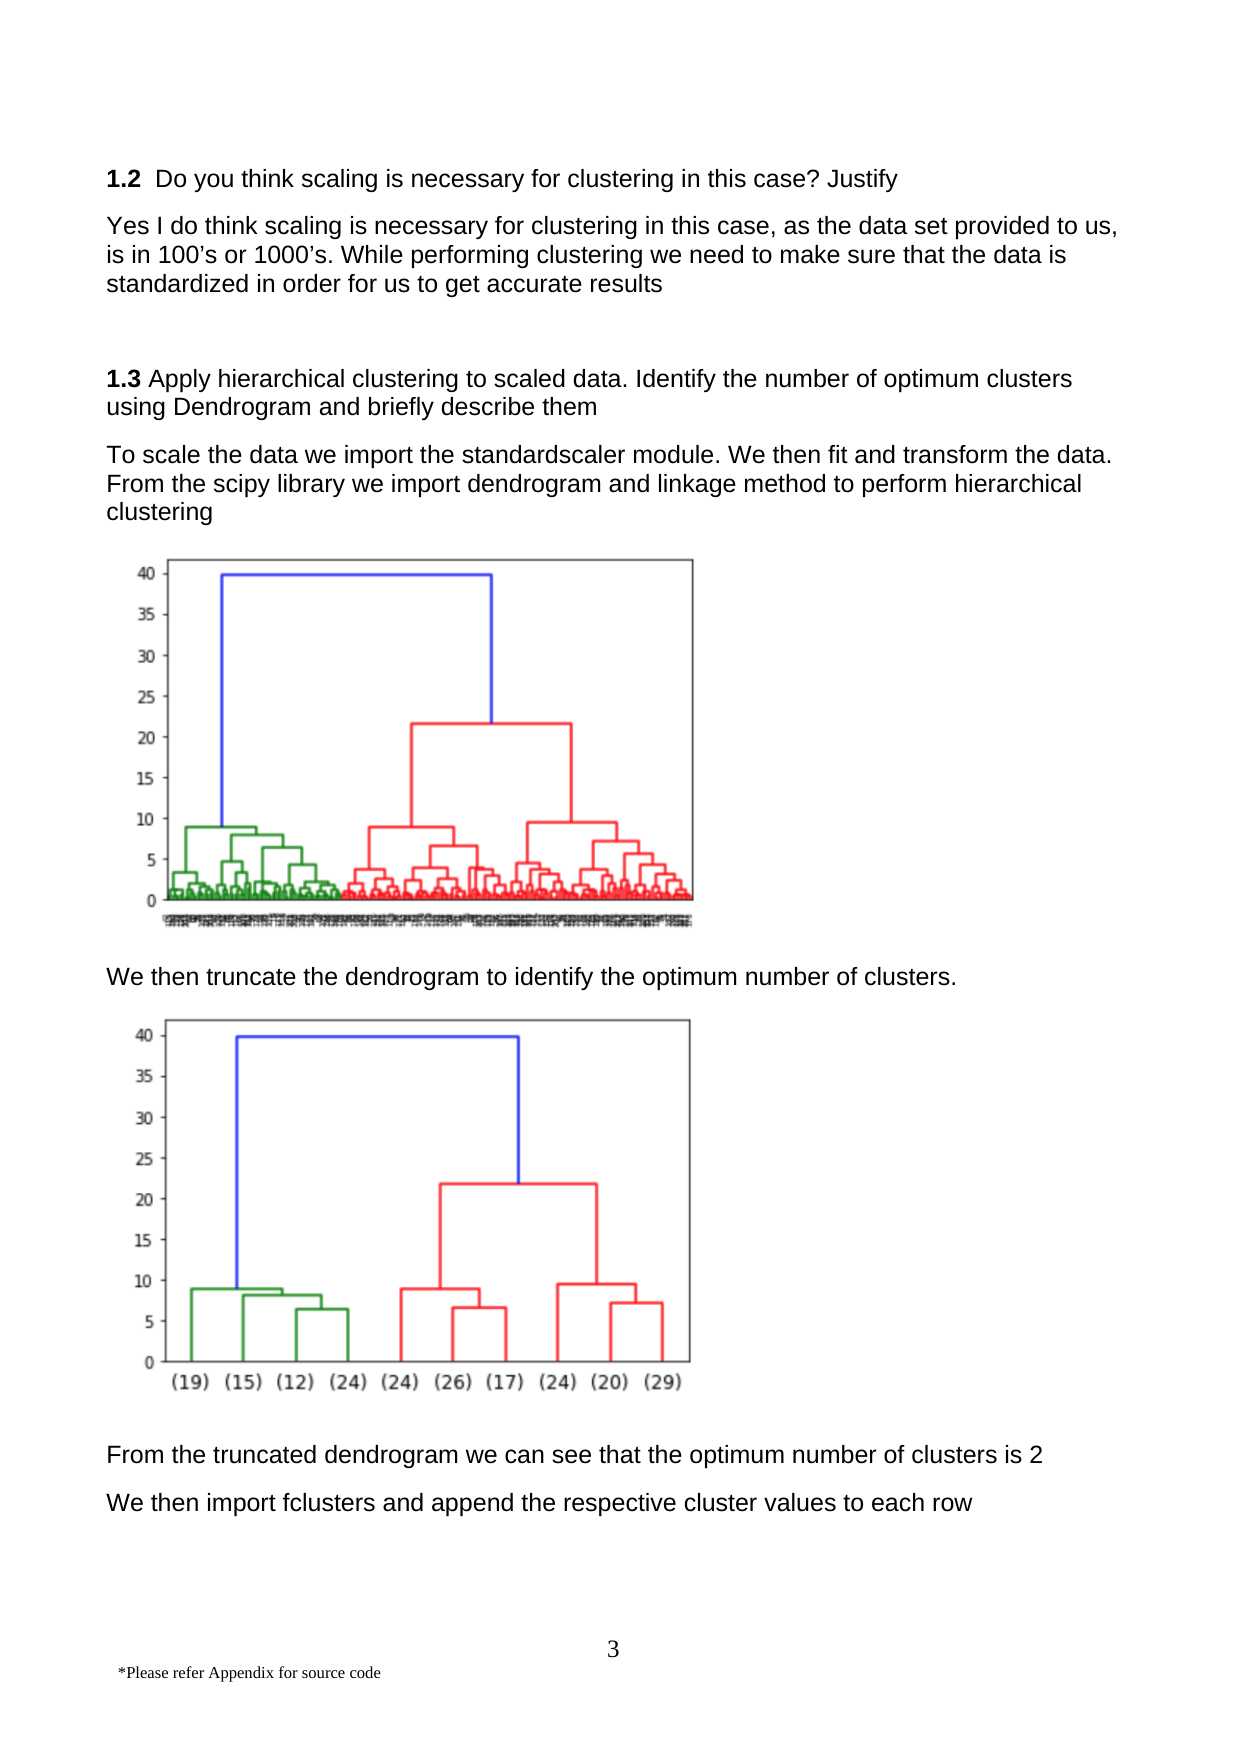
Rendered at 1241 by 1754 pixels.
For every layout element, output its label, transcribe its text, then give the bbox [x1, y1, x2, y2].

text We then import fclusters and append the respective cluster values to each row [106, 1488, 1132, 1516]
picture [106, 544, 742, 943]
text 1.3 Apply hierarchical clustering to scaled data. Identify the number of optimum clusters using Dendrogram and briefly describe them [106, 363, 1132, 421]
text To scale the data we import the standardscaler module. We then fit and transform the data. From the scipy library we import dendrogram and linkage method to perform hierarchical clustering [106, 440, 1132, 526]
picture [106, 1008, 738, 1422]
text 1.2 Do you think scaling is necessary for clustering in this case? Justify [106, 163, 1132, 192]
text From the truncated dendrogram we can see that the optimum number of clusters is 2 [106, 1440, 1132, 1469]
text We then truncate the dendrogram to identify the optimum number of clusters. [106, 961, 1132, 990]
text Yes I do think scaling is necessary for clustering in this case, as the data set provided to us, is in 100’s or 1000’s. While performing clustering we need to make sure that the data is standardized in order for us to get accurate results [106, 211, 1132, 297]
